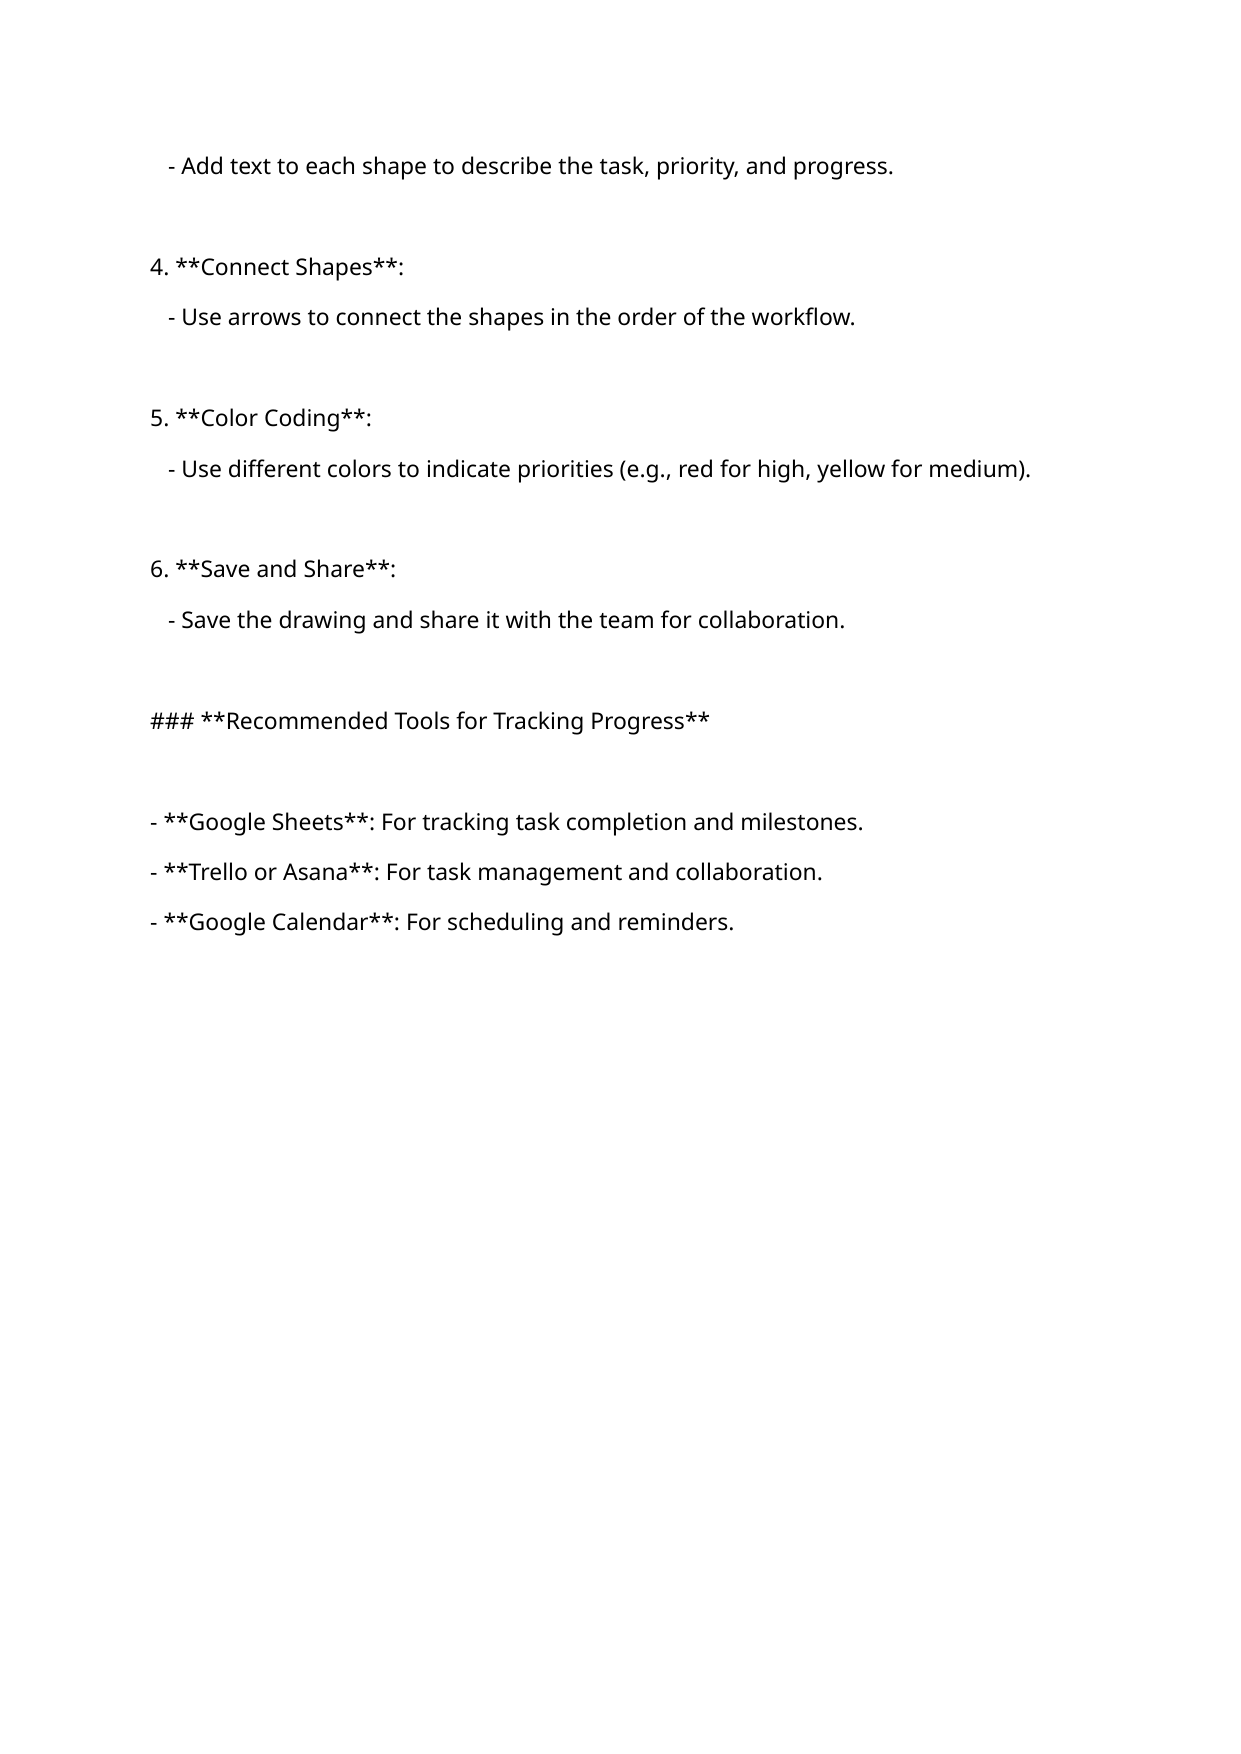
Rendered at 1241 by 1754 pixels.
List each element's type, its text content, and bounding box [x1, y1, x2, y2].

text - **Google Calendar**: For scheduling and reminders. [150, 906, 1090, 937]
text - **Google Sheets**: For tracking task completion and milestones. [150, 805, 1090, 837]
text 6. **Save and Share**: [150, 553, 1090, 584]
text - Save the drawing and share it with the team for collaboration. [150, 604, 1090, 635]
text 5. **Color Coding**: [150, 402, 1090, 433]
text - **Trello or Asana**: For task management and collaboration. [150, 856, 1090, 887]
text 4. **Connect Shapes**: [150, 251, 1090, 282]
text - Use arrows to connect the shapes in the order of the workflow. [150, 301, 1090, 332]
text ### **Recommended Tools for Tracking Progress** [150, 704, 1090, 736]
text - Use different colors to indicate priorities (e.g., red for high, yellow for medium). [150, 452, 1090, 484]
text - Add text to each shape to describe the task, priority, and progress. [150, 150, 1090, 181]
